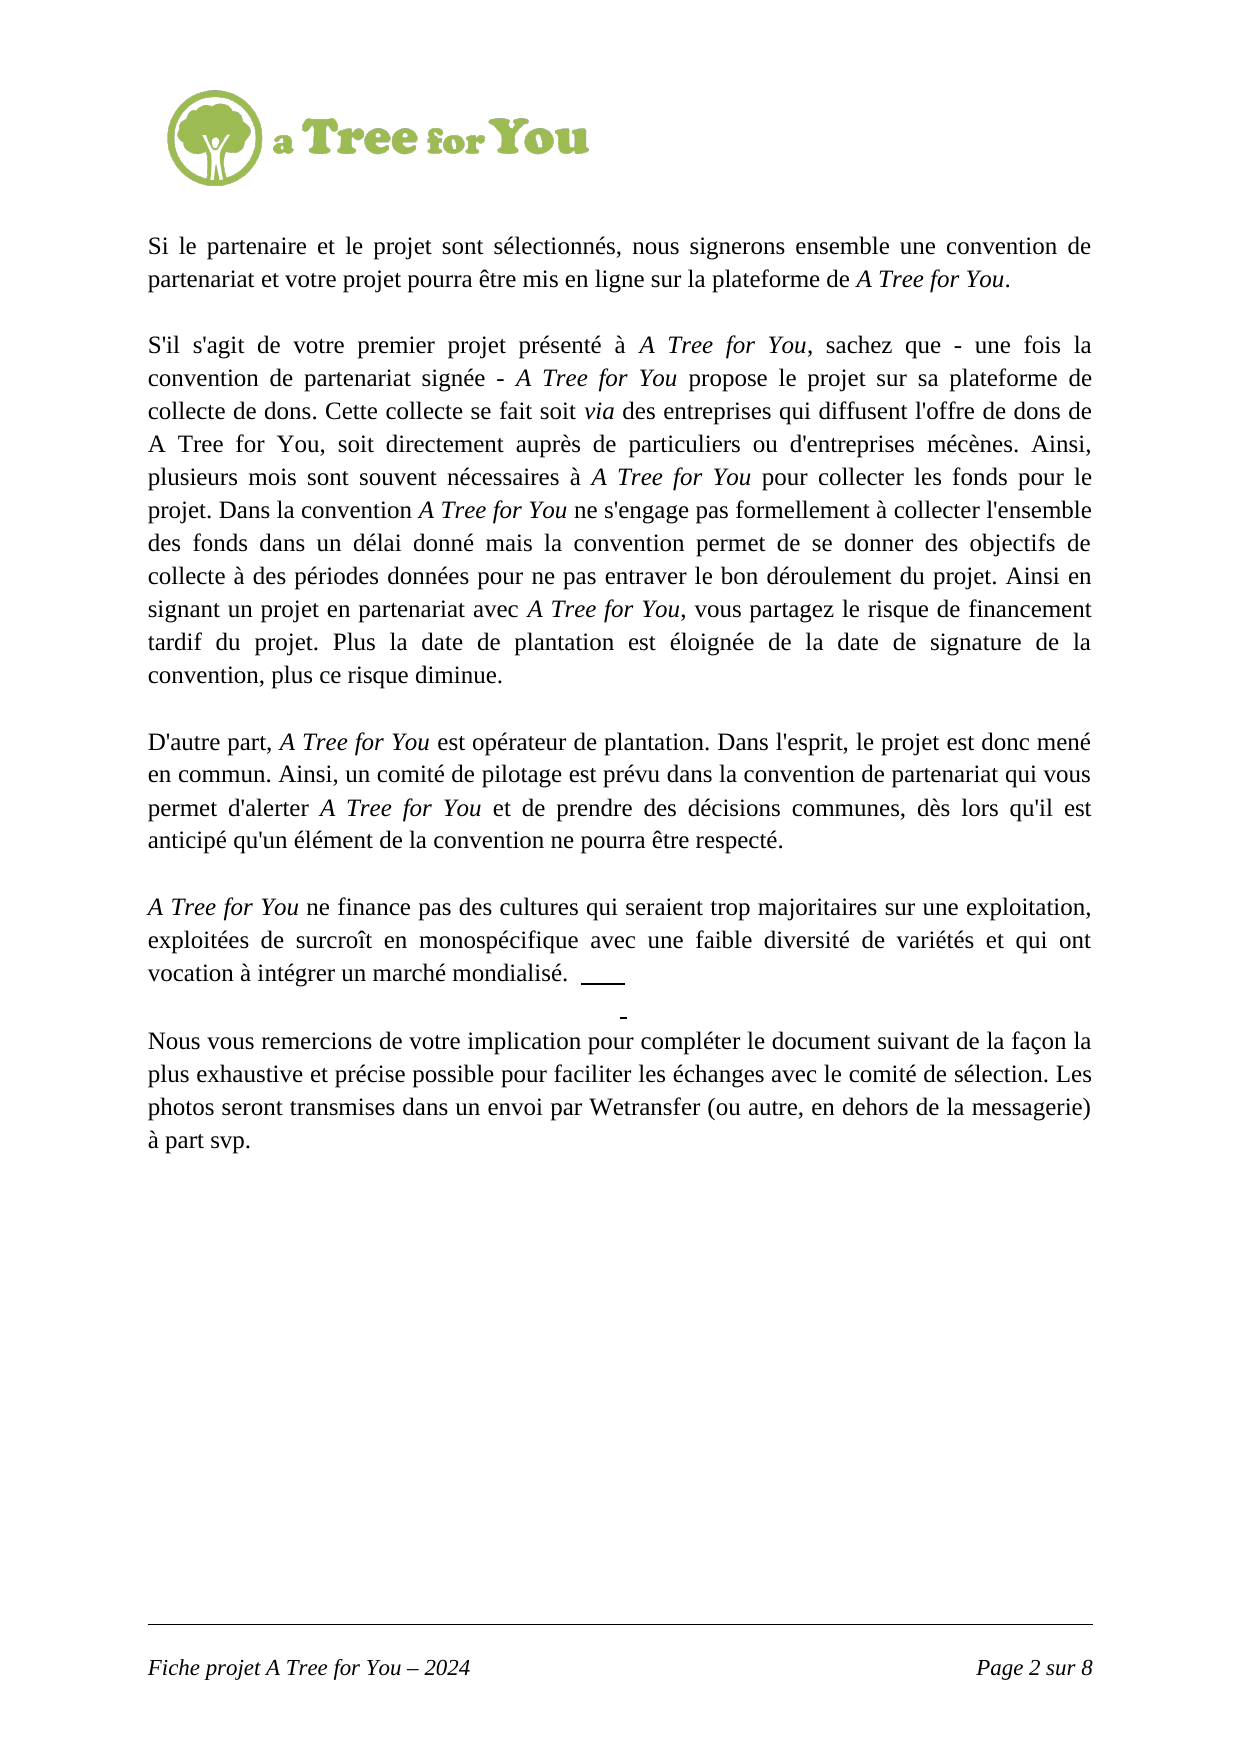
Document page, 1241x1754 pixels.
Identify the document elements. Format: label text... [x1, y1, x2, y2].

text Si le partenaire et le projet sont sélectionnés, nous signerons ensemble une convention de partenariat et votre projet pourra être mis en ligne sur la plateforme de A Tree for You. [148, 231, 1093, 293]
text Nous vous remercions de votre implication pour compléter le document suivant de la façon la plus exhaustive et précise possible pour faciliter les échanges avec le comité de sélection. Les photos seront transmises dans un envoi par Wetransfer (ou autre, en dehors de la messagerie) à part svp. [148, 1026, 1093, 1153]
text A Tree for You ne finance pas des cultures qui seraient trop majoritaires sur une exploitation, exploitées de surcroît en monospécifique avec une faible diversité de variétés et qui ont vocation à intégrer un marché mondialisé. [148, 892, 1093, 986]
text S'il s'agit de votre premier projet présenté à A Tree for You, sachez que - une fois la convention de partenariat signée - A Tree for You propose le projet sur sa plateforme de collecte de dons. Cette collecte se fait soit via des entreprises qui diffusent l'offre de dons de A Tree for You, soit directement auprès de particuliers ou d'entreprises mécènes. Ainsi, plusieurs mois sont souvent nécessaires à A Tree for You pour collecter les fonds pour le projet. Dans la convention A Tree for You ne s'engage pas formellement à collecter l'ensemble des fonds dans un délai donné mais la convention permet de se donner des objectifs de collecte à des périodes données pour ne pas entraver le bon déroulement du projet. Ainsi en signant un projet en partenariat avec A Tree for You, vous partagez le risque de financement tardif du projet. Plus la date de plantation est éloignée de la date de signature de la convention, plus ce risque diminue. [148, 330, 1093, 689]
text D'autre part, A Tree for You est opérateur de plantation. Dans l'esprit, le projet est donc mené en commun. Ainsi, un comité de pilotage est prévu dans la convention de partenariat qui vous permet d'alerter A Tree for You et de prendre des décisions communes, dès lors qu'il est anticipé qu'un élément de la convention ne pourra être respecté. [148, 727, 1093, 854]
picture [147, 73, 610, 201]
